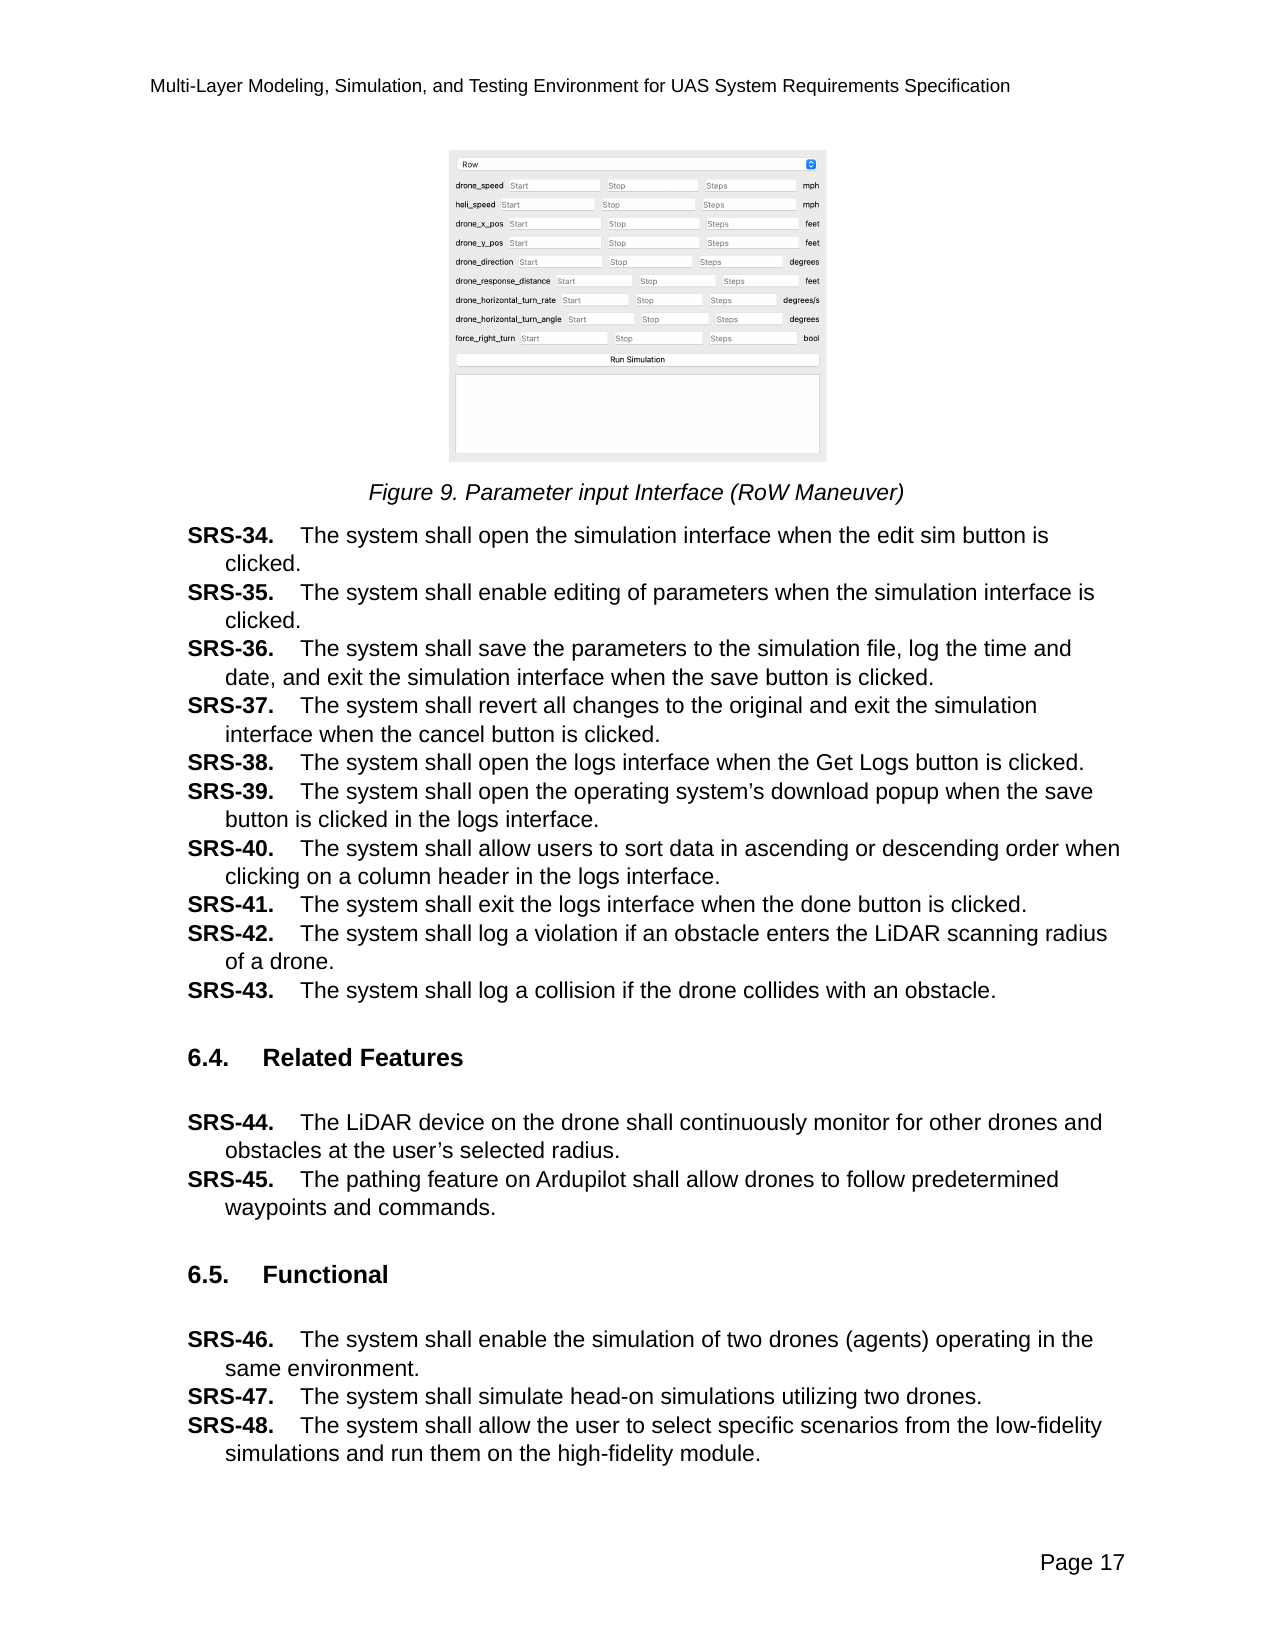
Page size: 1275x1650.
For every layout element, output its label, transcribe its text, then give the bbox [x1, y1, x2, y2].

subtitle Related Features [187, 1043, 1125, 1071]
list The system shall allow users to sort data in ascending or descending order when clicking on a column header in the logs interface. [187, 834, 1125, 889]
list The system shall exit the logs interface when the done button is clicked. [187, 891, 1125, 918]
text Figure 9. Parameter input Interface (RoW Maneuver) [150, 479, 1125, 505]
list The system shall simulate head-on simulations utilizing two drones. [187, 1383, 1125, 1409]
list The pathing feature on Ardupilot shall allow drones to follow predetermined waypoints and commands. [187, 1166, 1125, 1221]
list The system shall allow the user to select specific scenarios from the low-fidelity simulations and run them on the high-fidelity module. [187, 1412, 1125, 1466]
list The LiDAR device on the drone shall continuously monitor for other drones and obstacles at the user’s selected radius. [187, 1109, 1125, 1164]
list The system shall open the logs interface when the Get Logs button is clicked. [187, 749, 1125, 776]
picture [448, 150, 827, 462]
list The system shall open the operating system’s download popup when the save button is clicked in the logs interface. [187, 778, 1125, 832]
list The system shall revert all changes to the original and exit the simulation interface when the cancel button is clicked. [187, 692, 1125, 747]
list The system shall log a collision if the drone collides with an obstacle. [187, 977, 1125, 1003]
list The system shall log a violation if an obstacle enters the LiDAR scanning radius of a drone. [187, 920, 1125, 974]
list The system shall save the parameters to the simulation file, log the time and date, and exit the simulation interface when the save button is clicked. [187, 635, 1125, 690]
list The system shall open the simulation interface when the edit sim button is clicked. [187, 522, 1125, 576]
list The system shall enable editing of parameters when the simulation interface is clicked. [187, 578, 1125, 633]
list The system shall enable the simulation of two drones (agents) operating in the same environment. [187, 1326, 1125, 1381]
subtitle Functional [187, 1260, 1125, 1289]
